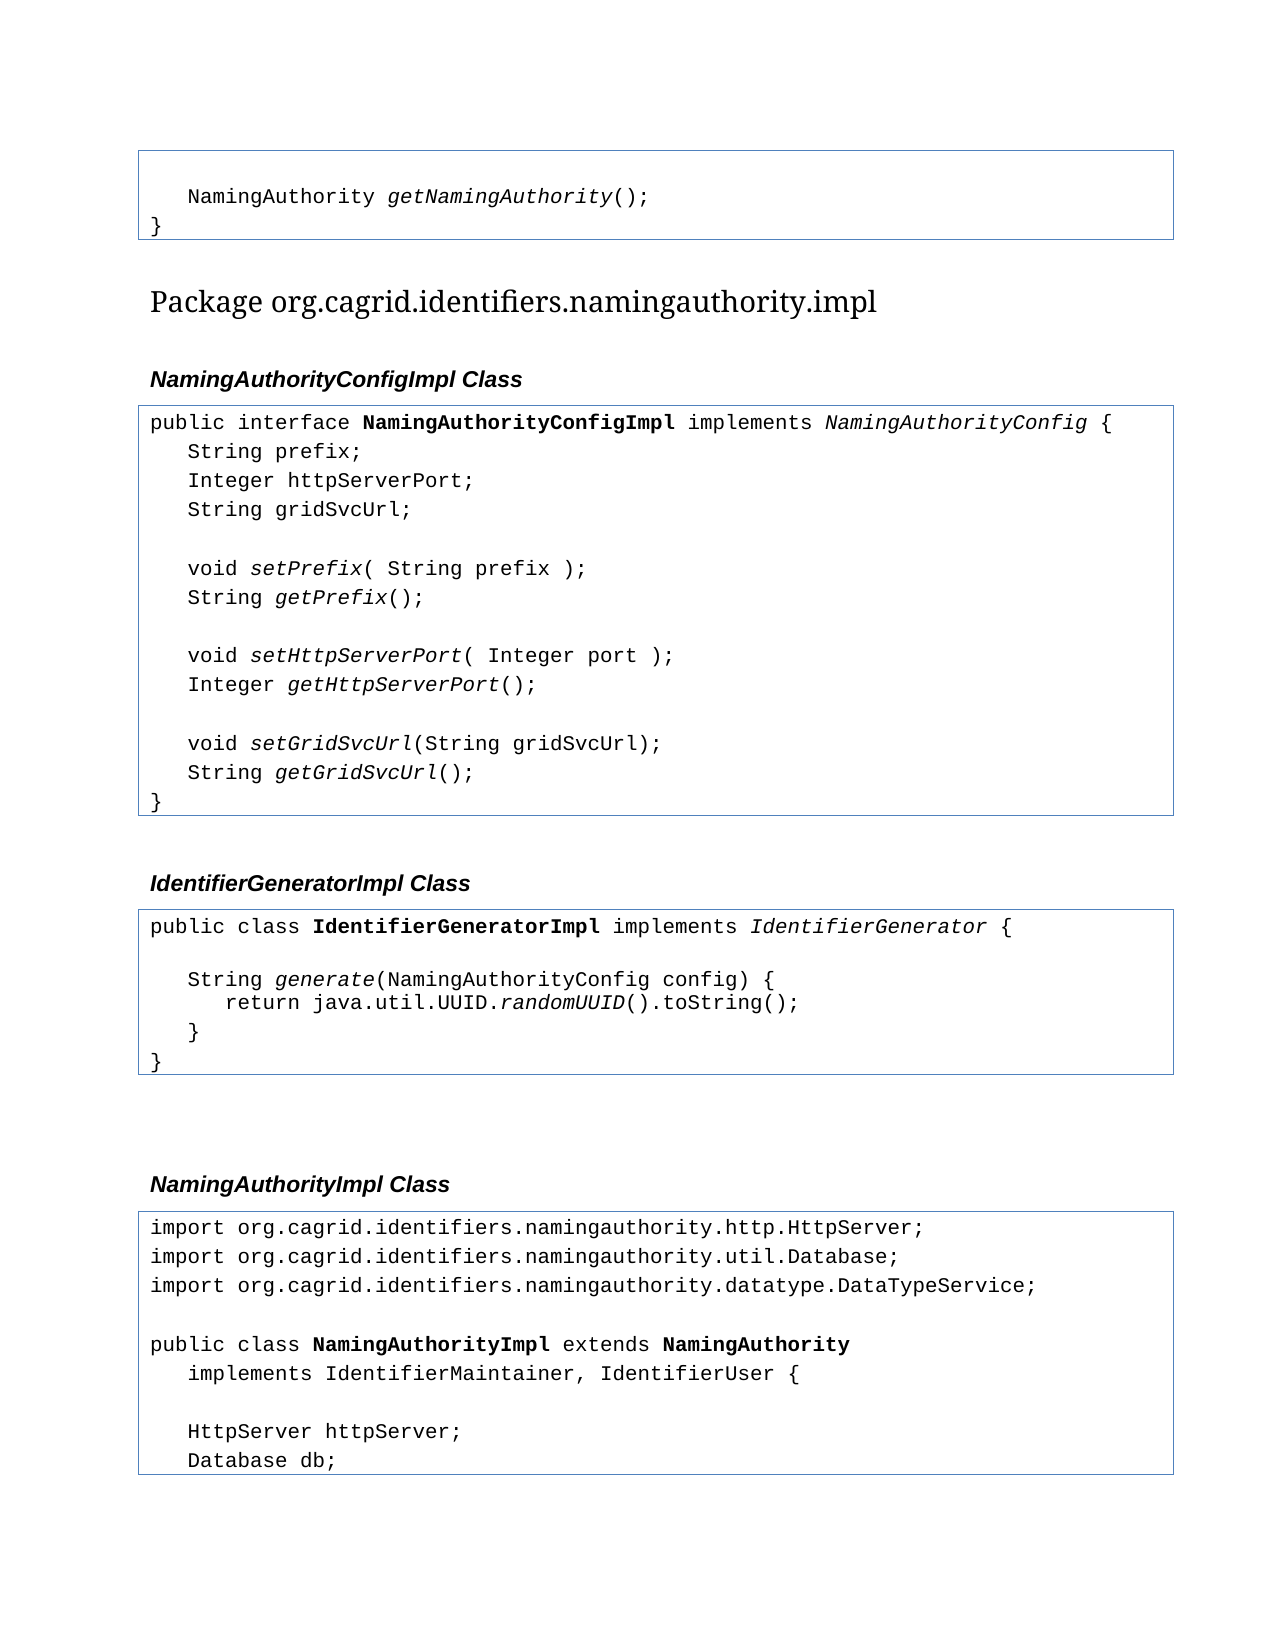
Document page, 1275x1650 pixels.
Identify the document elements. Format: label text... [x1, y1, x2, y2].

subtitle Package org.cagrid.identifiers.namingauthority.impl [150, 281, 1162, 321]
subtitle IdentifierGeneratorImpl Class [150, 870, 1162, 896]
subtitle NamingAuthorityImpl Class [150, 1171, 1162, 1197]
table_header public class IdentifierGeneratorImpl implements IdentifierGenerator { String generate(NamingAuthorityConfig config) { return java.util.UUID.randomUUID().toString(); } } [139, 910, 1173, 1074]
subtitle NamingAuthorityConfigImpl Class [150, 366, 1162, 392]
table_header public interface NamingAuthorityConfigImpl implements NamingAuthorityConfig { String prefix; Integer httpServerPort; String gridSvcUrl; void setPrefix( String prefix ); String getPrefix(); void setHttpServerPort( Integer port ); Integer getHttpServerPort(); void setGridSvcUrl(String gridSvcUrl); String getGridSvcUrl(); } [139, 406, 1173, 814]
